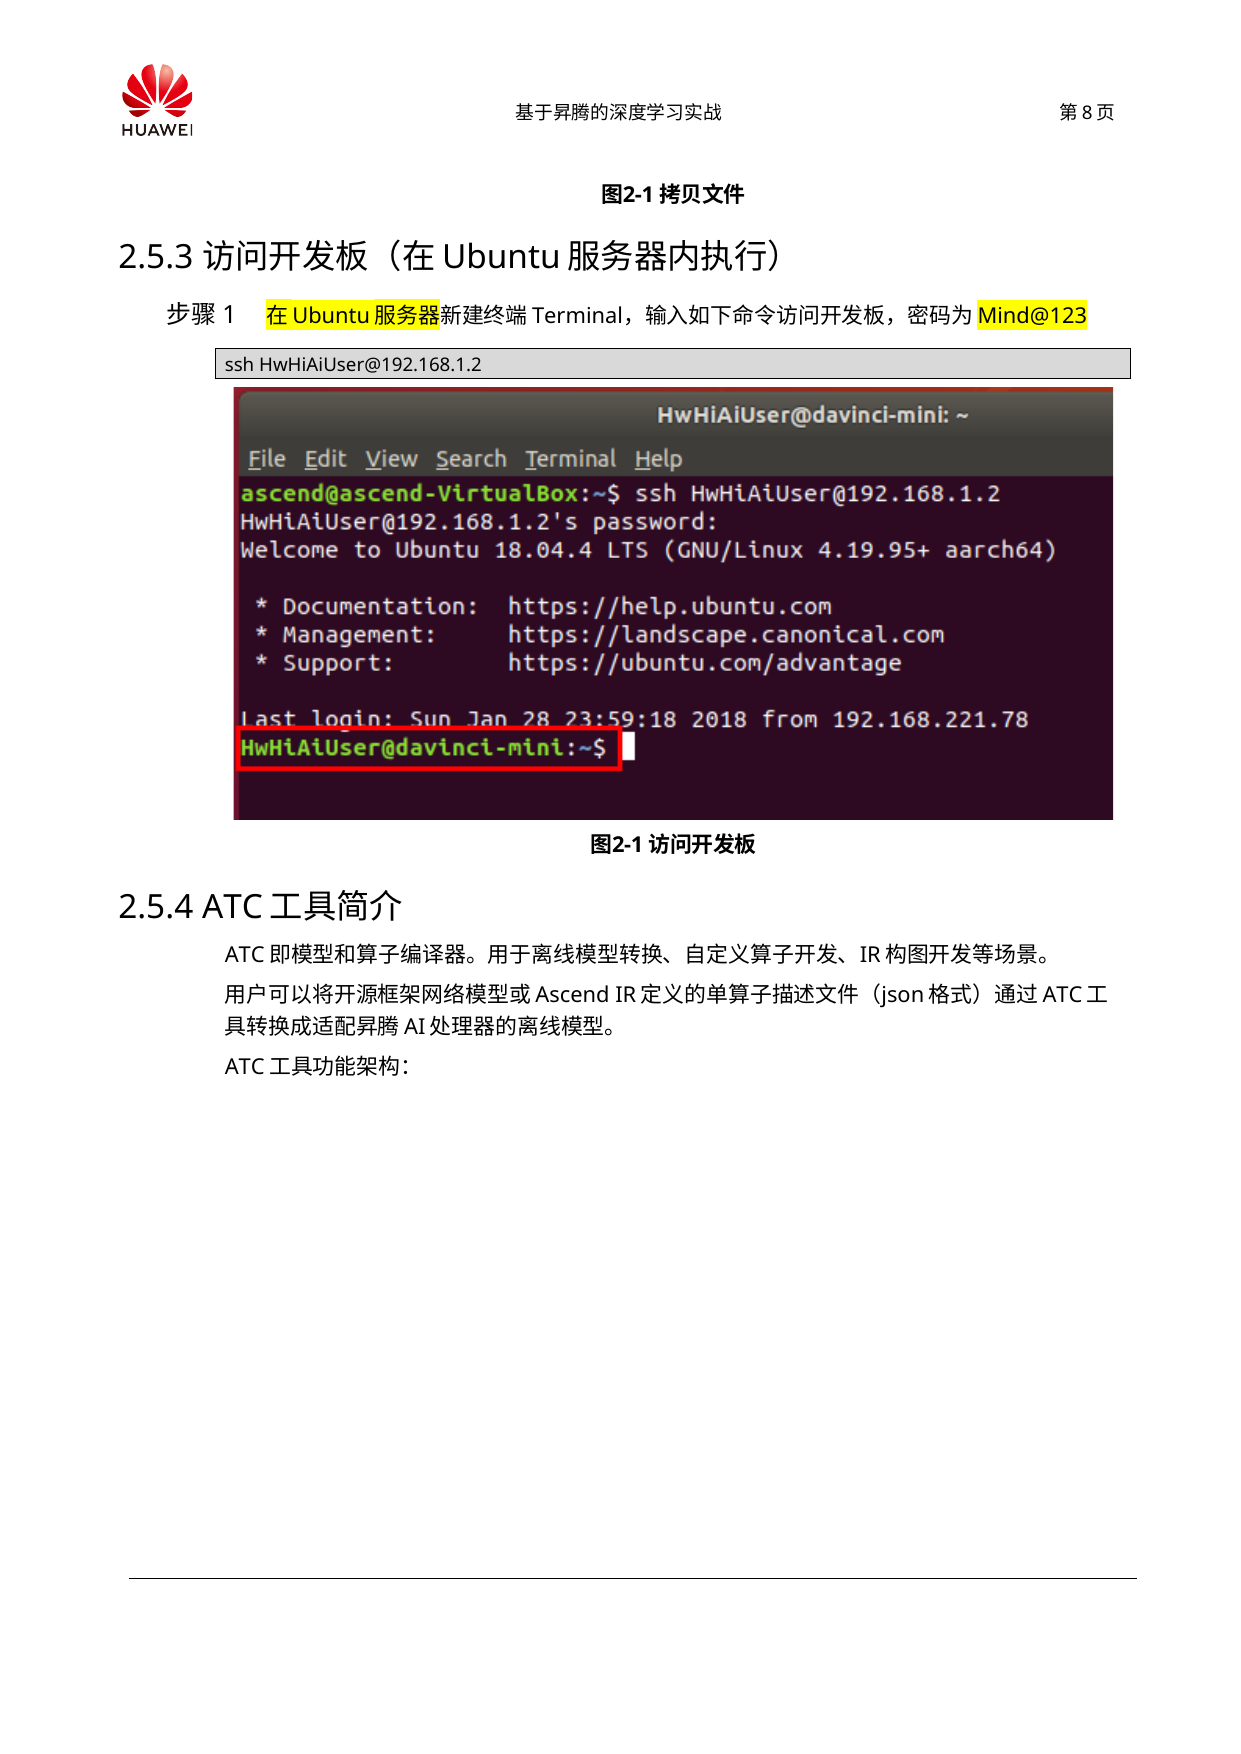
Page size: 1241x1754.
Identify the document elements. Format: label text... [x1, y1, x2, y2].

text ATC即模型和算子编译器。用于离线模型转换、自定义算子开发、IR构图开发等场景。 [224, 937, 1122, 969]
text 用户可以将开源框架网络模型或Ascend IR定义的单算子描述文件（json格式）通过ATC工具转换成适配昇腾AI处理器的离线模型。 [224, 977, 1122, 1041]
picture [233, 387, 1114, 820]
text ssh HwHiAiUser@192.168.1.2 [216, 349, 1130, 378]
picture [122, 64, 193, 136]
text 在Ubuntu服务器新建终端Terminal，输入如下命令访问开发板，密码为Mind@123 [236, 295, 1122, 331]
subtitle 访问开发板（在Ubuntu服务器内执行） [118, 230, 1122, 278]
text 拷贝文件 [224, 177, 1122, 209]
text ATC工具功能架构： [224, 1049, 1122, 1081]
text 访问开发板 [224, 827, 1122, 859]
subtitle ATC工具简介 [118, 880, 1122, 928]
